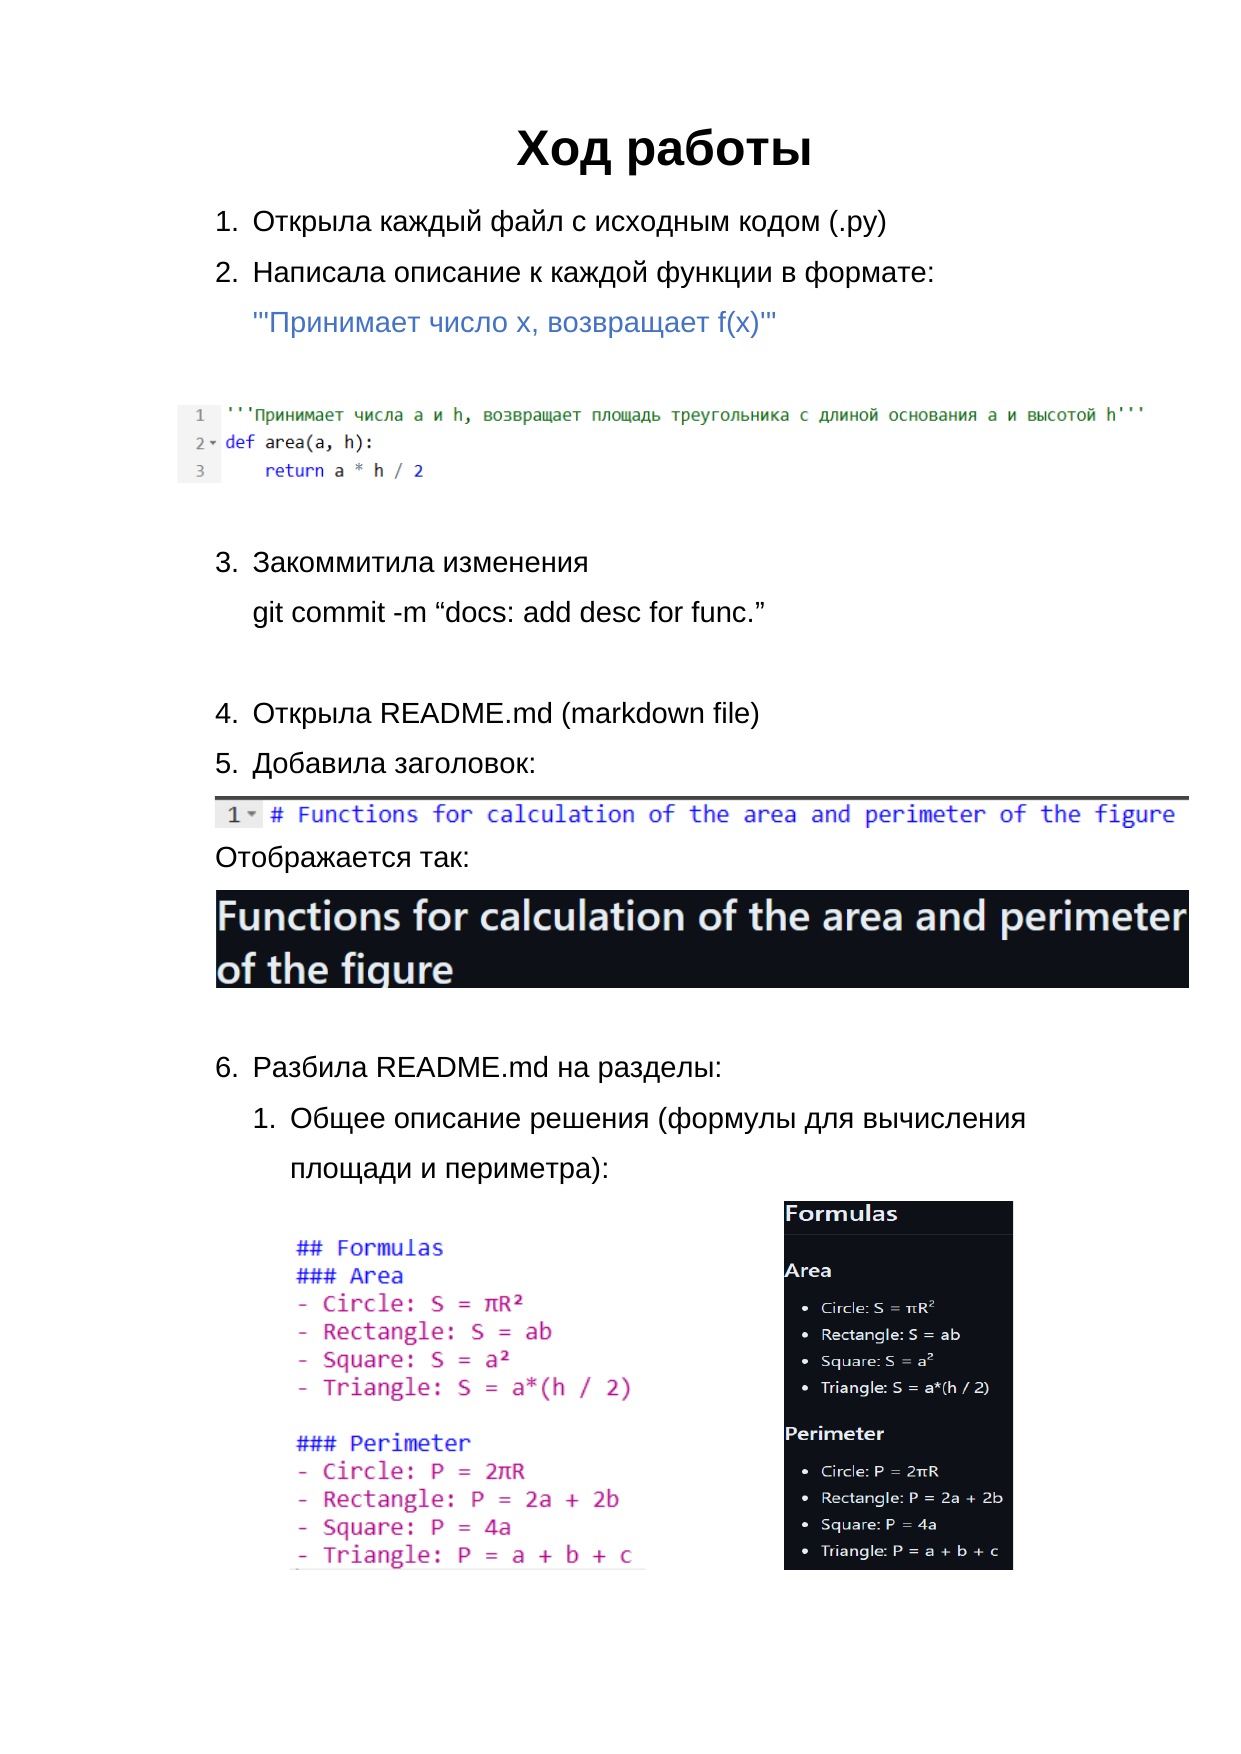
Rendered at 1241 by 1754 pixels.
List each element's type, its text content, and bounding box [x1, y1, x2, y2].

list Открыла каждый файл с исходным кодом (.py) [215, 204, 1152, 238]
list Написала описание к каждой функции в формате: [215, 255, 1152, 288]
picture [289, 1239, 646, 1570]
picture [214, 890, 1189, 988]
list Закоммитила изменения [215, 545, 1152, 578]
list Добавила заголовок: [215, 746, 1152, 780]
text git commit -m “docs: add desc for func.” [252, 595, 1152, 629]
text Ход работы [177, 118, 1152, 176]
text '''Принимает число x, возвращает f(x)''' [252, 305, 1152, 338]
picture [177, 405, 1152, 483]
text Отображается так: [215, 840, 1152, 873]
picture [214, 796, 1189, 828]
list Открыла README.md (markdown file) [215, 696, 1152, 729]
picture [783, 1201, 1014, 1570]
list Разбила README.md на разделы: [215, 1050, 1152, 1084]
list Общее описание решения (формулы для вычисления площади и периметра): [252, 1101, 1152, 1184]
